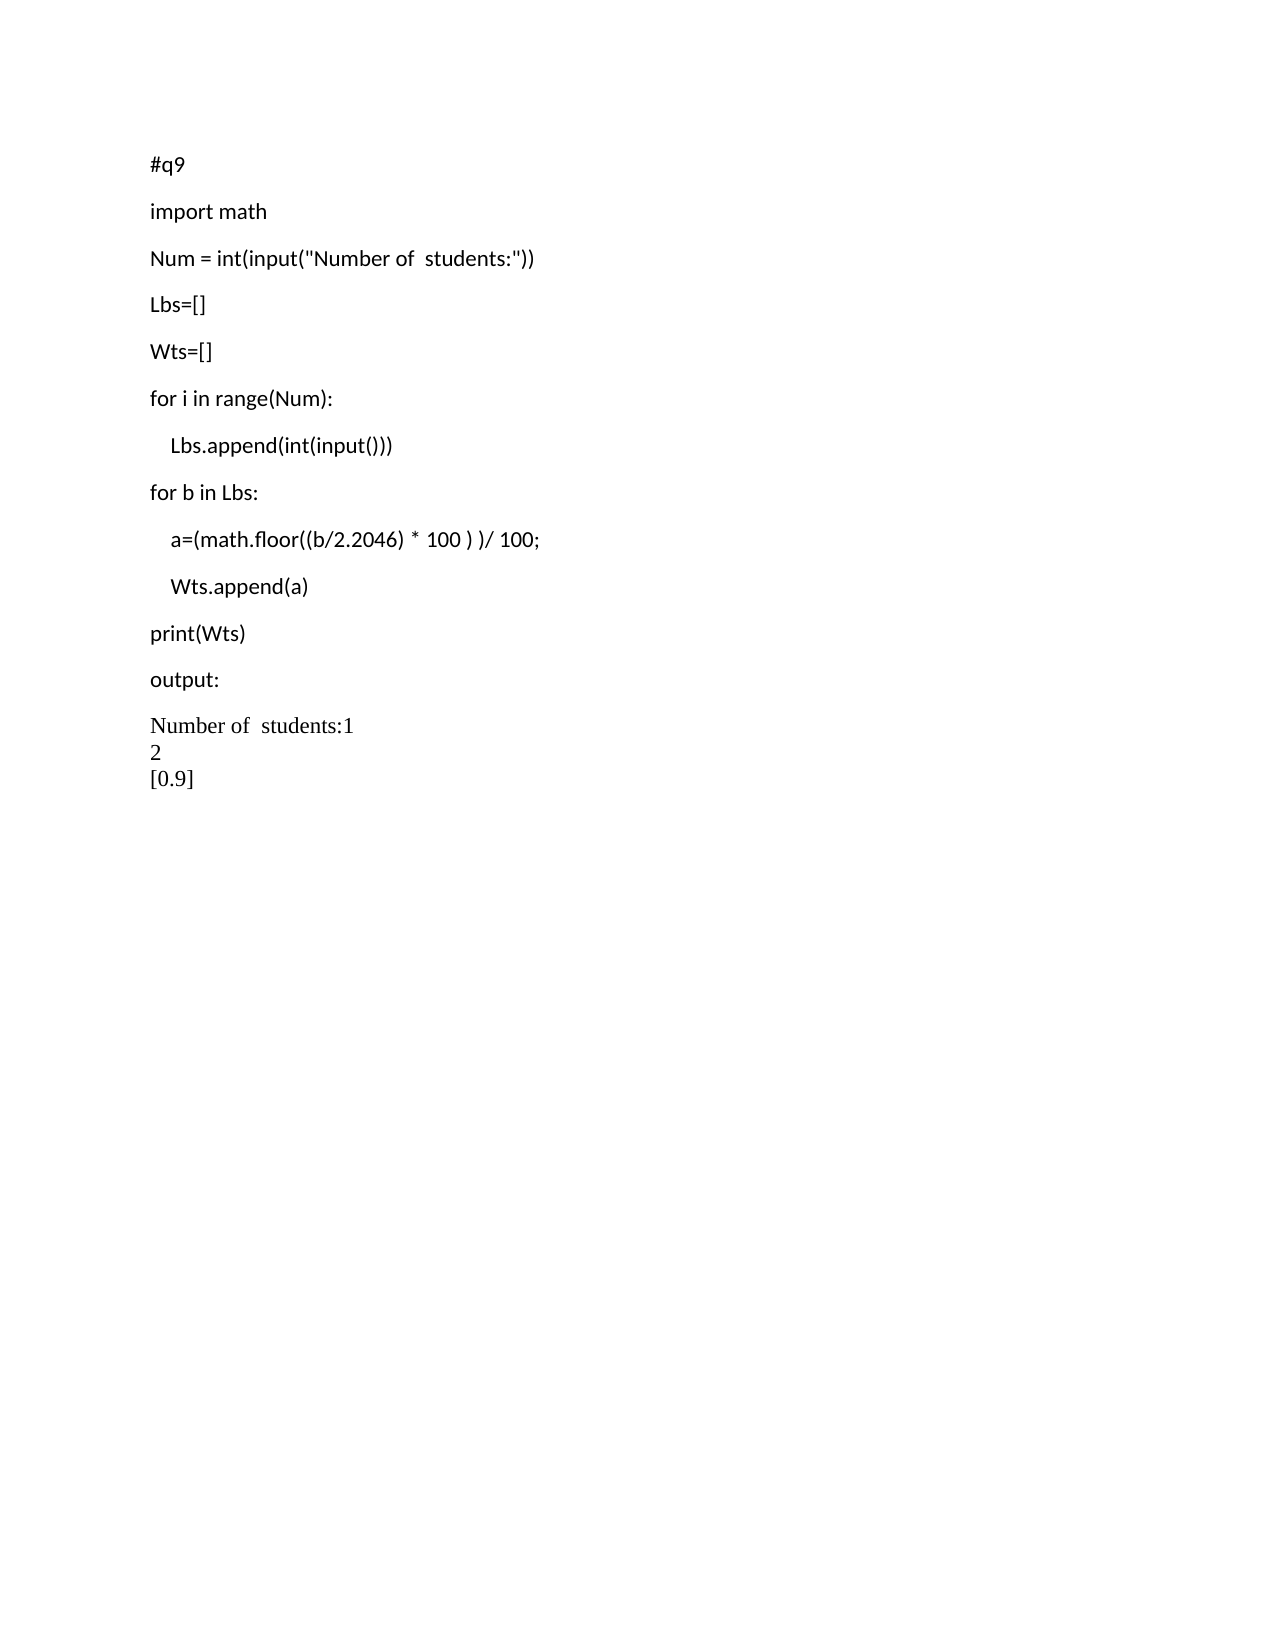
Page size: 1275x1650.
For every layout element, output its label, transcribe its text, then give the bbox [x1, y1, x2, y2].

text a=(math.floor((b/2.2046) * 100 ) )/ 100; [150, 525, 1125, 553]
text output: [150, 666, 1125, 694]
text Wts.append(a) [150, 572, 1125, 600]
text [0.9] [150, 765, 1125, 792]
text Wts=[] [150, 337, 1125, 366]
text for b in Lbs: [150, 478, 1125, 506]
text Lbs.append(int(input())) [150, 431, 1125, 459]
text for i in range(Num): [150, 384, 1125, 412]
text import math [150, 197, 1125, 225]
text Num = int(input("Number of students:")) [150, 244, 1125, 272]
text print(Wts) [150, 619, 1125, 647]
text Lbs=[] [150, 291, 1125, 319]
text Number of students:1 [150, 712, 1125, 739]
text 2 [150, 739, 1125, 765]
text #q9 [150, 150, 1125, 178]
